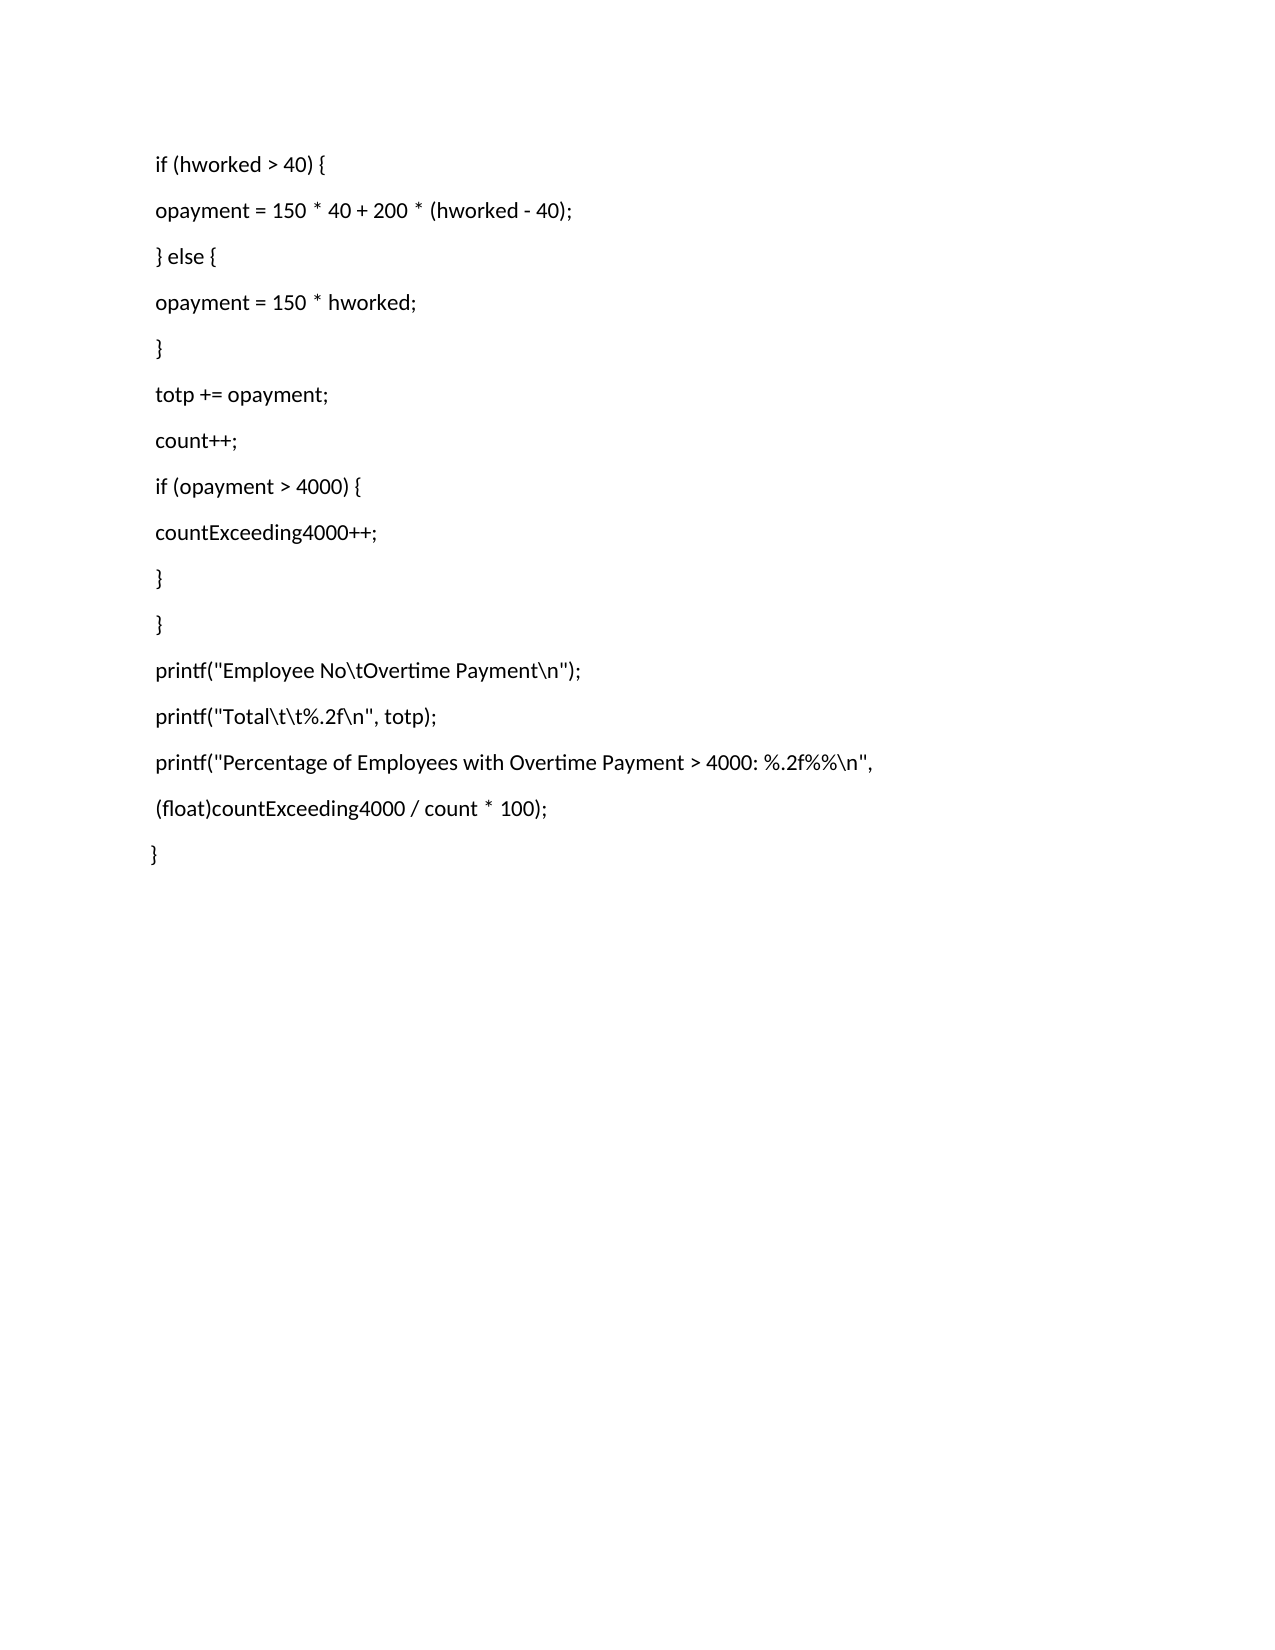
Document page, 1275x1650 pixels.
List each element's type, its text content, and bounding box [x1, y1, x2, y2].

text opayment = 150 * hworked; [150, 288, 1125, 316]
text } [150, 610, 1125, 638]
text printf("Total\t\t%.2f\n", totp); [150, 702, 1125, 731]
text printf("Percentage of Employees with Overtime Payment > 4000: %.2f%%\n", [150, 748, 1125, 777]
text printf("Employee No\tOvertime Payment\n"); [150, 656, 1125, 684]
text if (hworked > 40) { [150, 150, 1125, 178]
text } [150, 564, 1125, 592]
text } [150, 334, 1125, 362]
text totp += opayment; [150, 380, 1125, 408]
text (float)countExceeding4000 / count * 100); [150, 794, 1125, 823]
text opayment = 150 * 40 + 200 * (hworked - 40); [150, 196, 1125, 224]
text countExceeding4000++; [150, 518, 1125, 546]
text } else { [150, 242, 1125, 270]
text count++; [150, 426, 1125, 454]
text } [150, 841, 1125, 869]
text if (opayment > 4000) { [150, 472, 1125, 500]
